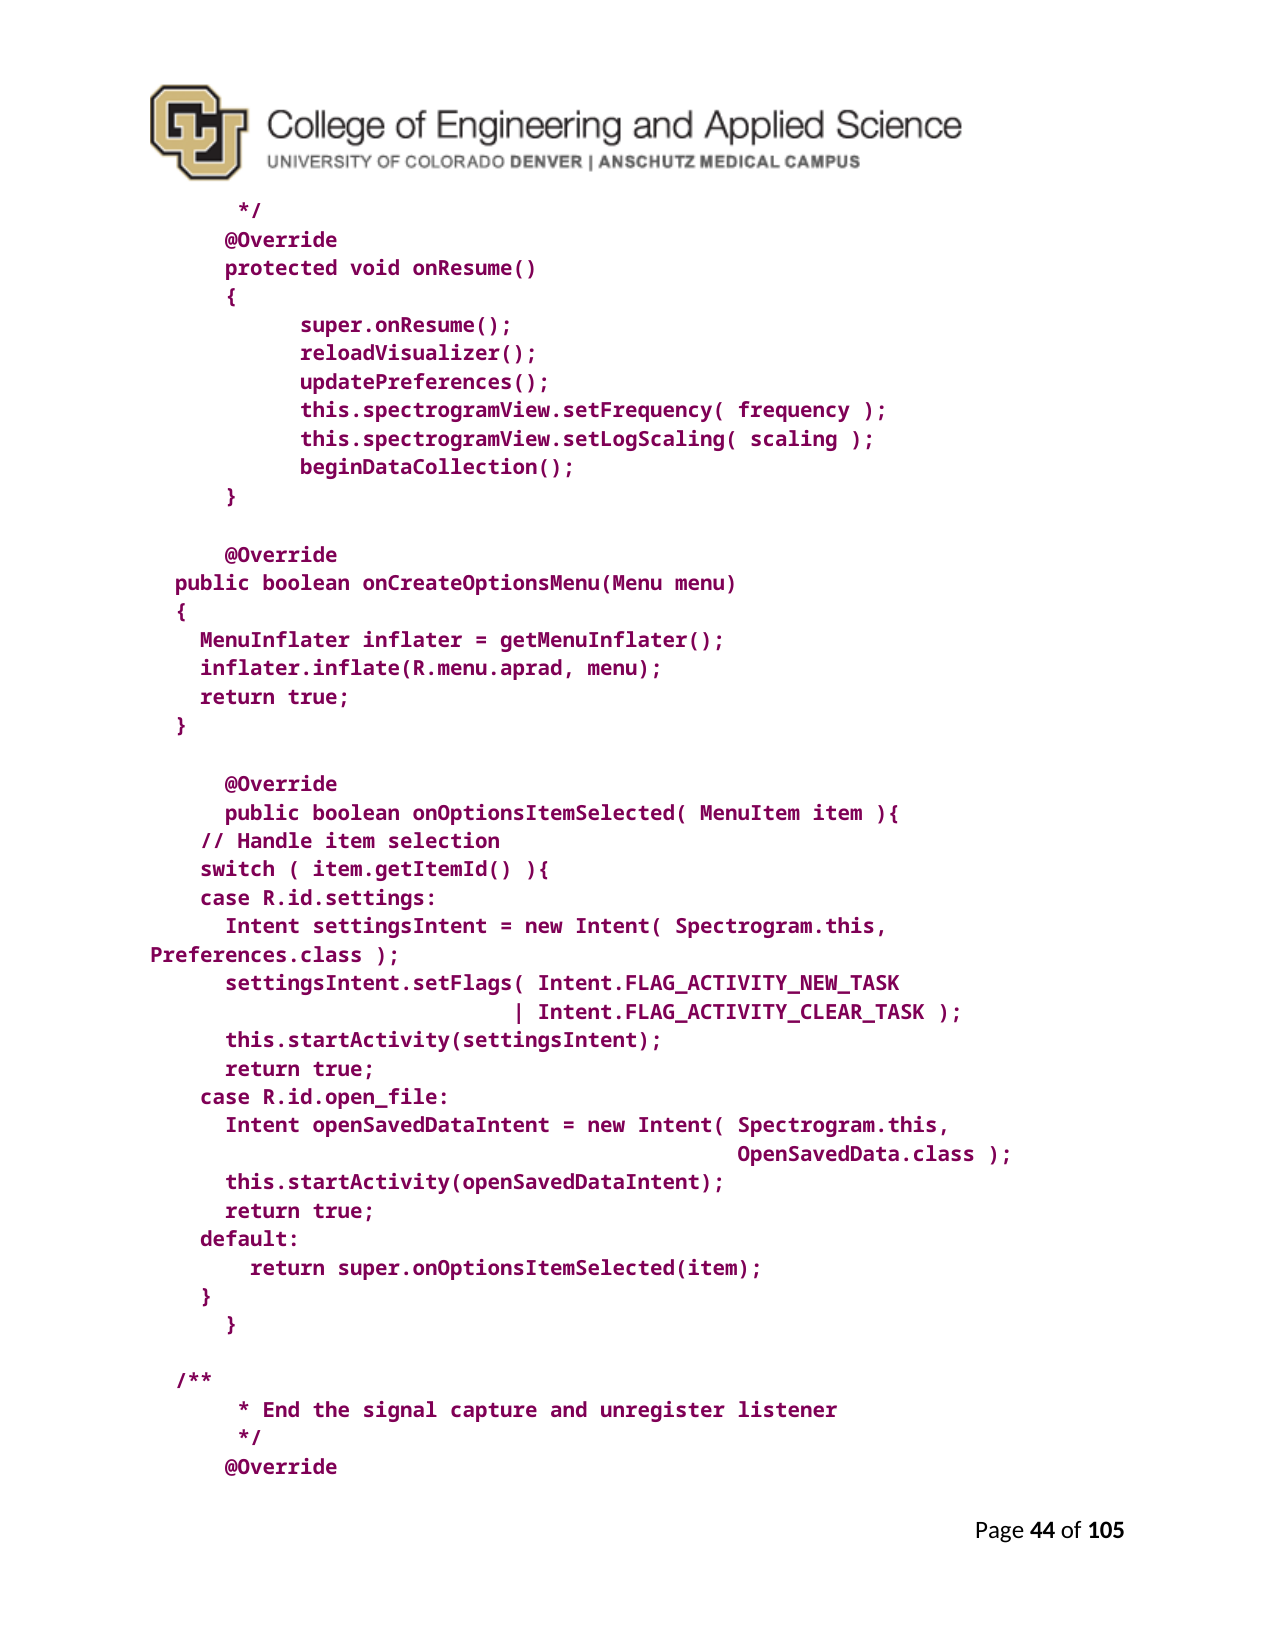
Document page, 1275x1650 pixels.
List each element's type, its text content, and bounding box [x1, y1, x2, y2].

text beginDataCollection(); [150, 452, 1125, 481]
text super.onResume(); [150, 310, 1125, 338]
text default: [150, 1224, 1125, 1253]
text OpenSavedData.class ); [150, 1139, 1125, 1167]
text this.startActivity(settingsIntent); [150, 1025, 1125, 1054]
text @Override [150, 769, 1125, 798]
text inflater.inflate(R.menu.aprad, menu); [150, 653, 1125, 682]
text public boolean onOptionsItemSelected( MenuItem item ){ [150, 798, 1125, 826]
text @Override [150, 225, 1125, 253]
text this.spectrogramView.setLogScaling( scaling ); [150, 424, 1125, 452]
text MenuInflater inflater = getMenuInflater(); [150, 625, 1125, 653]
text reloadVisualizer(); [150, 338, 1125, 367]
text */ [150, 196, 1125, 225]
text public boolean onCreateOptionsMenu(Menu menu) [150, 568, 1125, 597]
text | Intent.FLAG_ACTIVITY_CLEAR_TASK ); [150, 997, 1125, 1025]
text @Override [150, 1452, 1125, 1480]
text case R.id.open_file: [150, 1082, 1125, 1111]
text /** [150, 1366, 1125, 1395]
text this.startActivity(openSavedDataIntent); [150, 1167, 1125, 1196]
text case R.id.settings: [150, 883, 1125, 911]
text Intent openSavedDataIntent = new Intent( Spectrogram.this, [150, 1111, 1125, 1139]
text */ [150, 1423, 1125, 1452]
text { [150, 597, 1125, 625]
text switch ( item.getItemId() ){ [150, 854, 1125, 883]
text { [150, 282, 1125, 310]
text this.spectrogramView.setFrequency( frequency ); [150, 395, 1125, 424]
text * End the signal capture and unregister listener [150, 1395, 1125, 1423]
text } [150, 1281, 1125, 1309]
text return true; [150, 1196, 1125, 1224]
text Intent settingsIntent = new Intent( Spectrogram.this, Preferences.class ); [150, 911, 1125, 968]
text protected void onResume() [150, 253, 1125, 282]
picture [150, 75, 1032, 197]
text @Override [150, 540, 1125, 568]
text settingsIntent.setFlags( Intent.FLAG_ACTIVITY_NEW_TASK [150, 968, 1125, 997]
text // Handle item selection [150, 826, 1125, 854]
text return true; [150, 682, 1125, 710]
text updatePreferences(); [150, 367, 1125, 395]
text } [150, 1309, 1125, 1338]
text return true; [150, 1054, 1125, 1082]
text } [150, 710, 1125, 739]
text return super.onOptionsItemSelected(item); [150, 1253, 1125, 1281]
text } [150, 481, 1125, 509]
